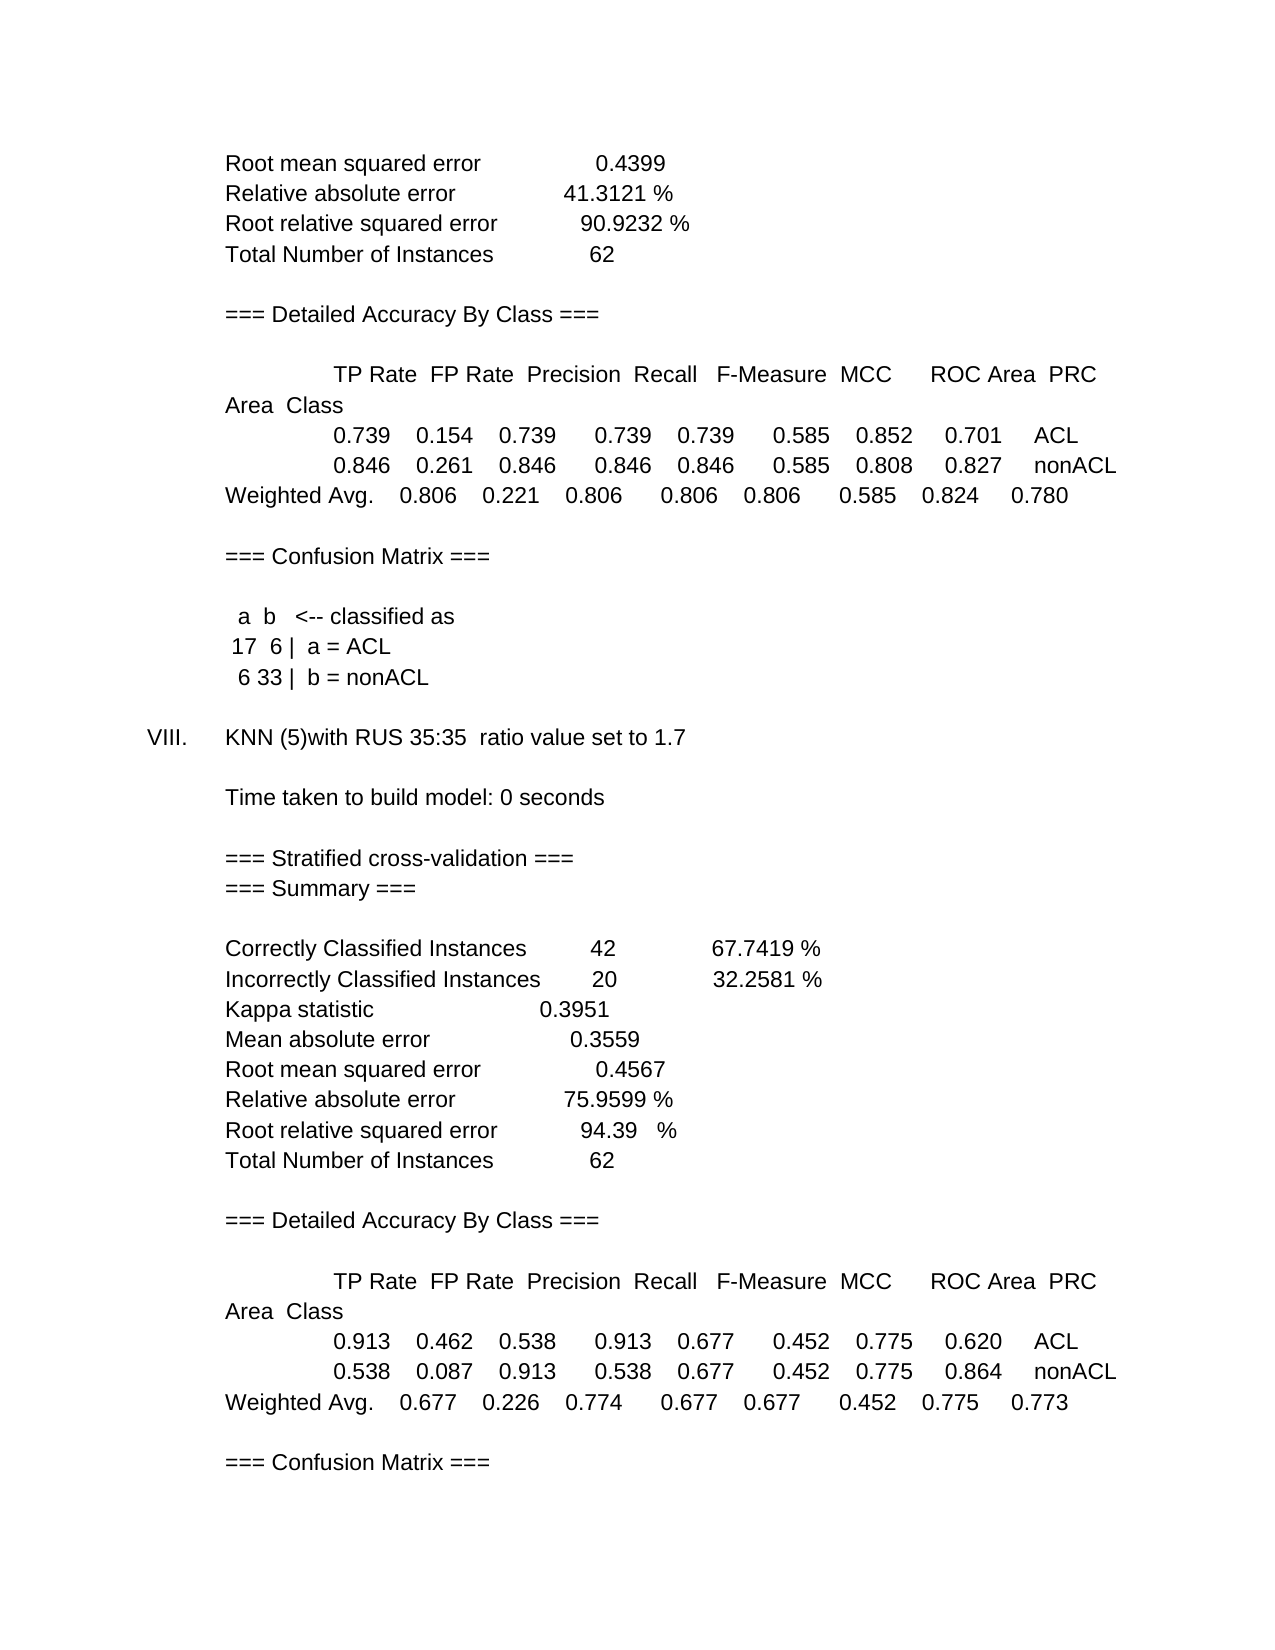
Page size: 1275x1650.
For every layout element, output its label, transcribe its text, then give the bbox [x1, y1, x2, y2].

text Time taken to build model: 0 seconds [225, 784, 1125, 811]
text Kappa statistic 0.3951 [225, 996, 1125, 1022]
text 0.739 0.154 0.739 0.739 0.739 0.585 0.852 0.701 ACL [225, 422, 1125, 448]
text 17 6 | a = ACL [225, 633, 1125, 660]
text === Confusion Matrix === [225, 543, 1125, 569]
text Root mean squared error 0.4399 [225, 150, 1125, 176]
text 0.913 0.462 0.538 0.913 0.677 0.452 0.775 0.620 ACL [225, 1328, 1125, 1354]
text Root mean squared error 0.4567 [225, 1056, 1125, 1083]
text a b <-- classified as [225, 603, 1125, 629]
text Weighted Avg. 0.806 0.221 0.806 0.806 0.806 0.585 0.824 0.780 [225, 482, 1125, 509]
text 0.538 0.087 0.913 0.538 0.677 0.452 0.775 0.864 nonACL [225, 1358, 1125, 1385]
text === Summary === [225, 875, 1125, 901]
list KNN (5)with RUS 35:35 ratio value set to 1.7 [187, 724, 1125, 750]
text 6 33 | b = nonACL [225, 663, 1125, 690]
text Incorrectly Classified Instances 20 32.2581 % [225, 966, 1125, 992]
text 0.846 0.261 0.846 0.846 0.846 0.585 0.808 0.827 nonACL [225, 452, 1125, 478]
text Root relative squared error 90.9232 % [225, 210, 1125, 237]
text === Detailed Accuracy By Class === [225, 301, 1125, 327]
text Root relative squared error 94.39 % [225, 1117, 1125, 1143]
text === Detailed Accuracy By Class === [225, 1207, 1125, 1234]
text Total Number of Instances 62 [225, 241, 1125, 267]
text Weighted Avg. 0.677 0.226 0.774 0.677 0.677 0.452 0.775 0.773 [225, 1388, 1125, 1415]
text Total Number of Instances 62 [225, 1147, 1125, 1173]
text === Confusion Matrix === [225, 1449, 1125, 1475]
text === Stratified cross-validation === [225, 845, 1125, 871]
text TP Rate FP Rate Precision Recall F-Measure MCC ROC Area PRC Area Class [225, 361, 1125, 418]
text TP Rate FP Rate Precision Recall F-Measure MCC ROC Area PRC Area Class [225, 1268, 1125, 1324]
text Relative absolute error 75.9599 % [225, 1086, 1125, 1113]
text Relative absolute error 41.3121 % [225, 180, 1125, 207]
text Mean absolute error 0.3559 [225, 1026, 1125, 1052]
text Correctly Classified Instances 42 67.7419 % [225, 935, 1125, 962]
